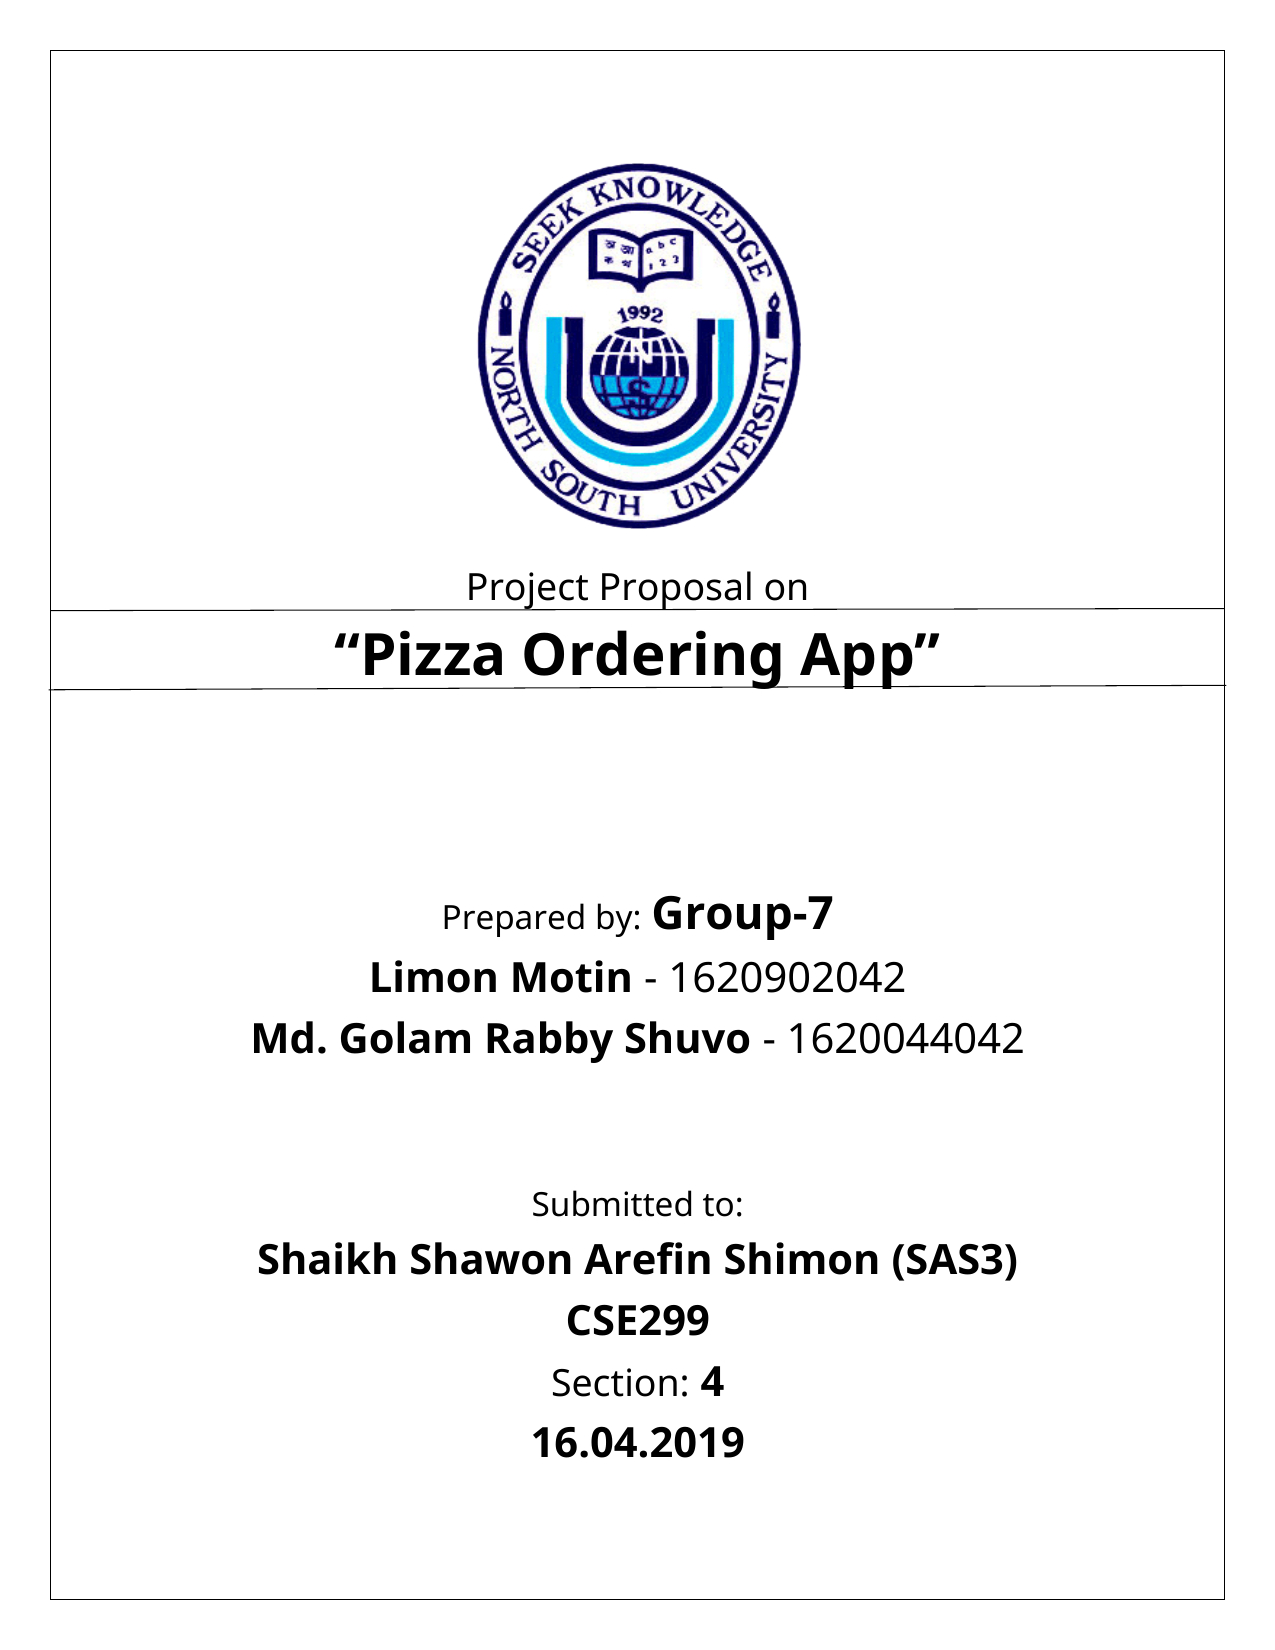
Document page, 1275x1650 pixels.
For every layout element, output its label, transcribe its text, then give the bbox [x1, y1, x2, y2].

text Md. Golam Rabby Shuvo - 1620044042 [150, 1009, 1125, 1066]
text “Pizza Ordering App” [150, 613, 1125, 688]
picture [458, 150, 817, 542]
text Shaikh Shawon Arefin Shimon (SAS3) [150, 1229, 1125, 1286]
text Prepared by: Group-7 [150, 881, 1125, 943]
text Submitted to: [150, 1181, 1125, 1226]
text CSE299 [150, 1291, 1125, 1347]
text Section: 4 [150, 1352, 1125, 1409]
text 16.04.2019 [150, 1413, 1125, 1470]
text Limon Motin - 1620902042 [150, 948, 1125, 1004]
text Project Proposal on [150, 561, 1125, 609]
